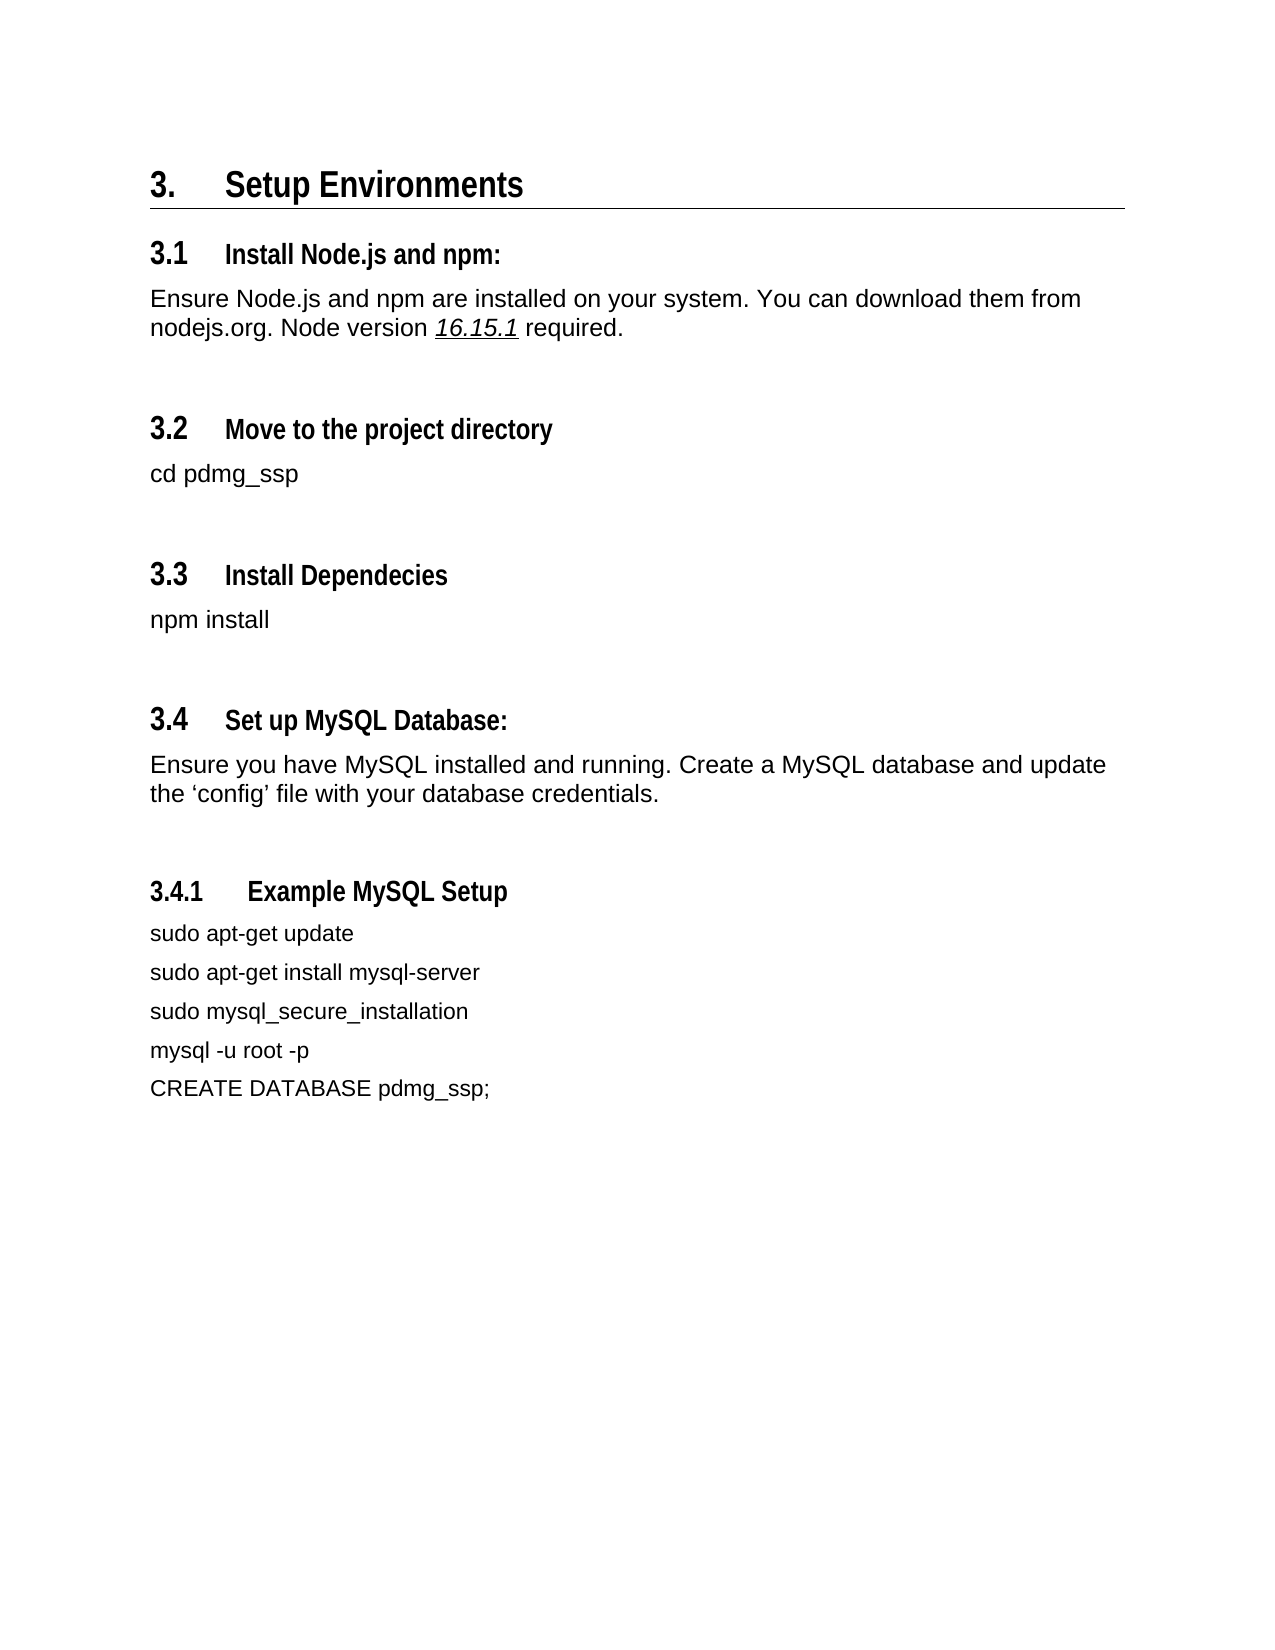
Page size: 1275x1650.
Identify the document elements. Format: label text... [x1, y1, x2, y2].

subtitle Set up MySQL Database: [150, 699, 1125, 738]
text CREATE DATABASE pdmg_ssp; [150, 1075, 1125, 1102]
text sudo apt-get update [150, 920, 1125, 946]
text Ensure you have MySQL installed and running. Create a MySQL database and update the ‘config’ file with your database credentials. [150, 750, 1125, 808]
text Ensure Node.js and npm are installed on your system. You can download them from nodejs.org. Node version 16.15.1 required. [150, 284, 1125, 342]
text cd pdmg_ssp [150, 459, 1125, 488]
text sudo apt-get install mysql-server [150, 959, 1125, 985]
subtitle Example MySQL Setup [150, 874, 1125, 907]
subtitle Setup Environments [150, 162, 1125, 208]
text mysql -u root -p [150, 1037, 1125, 1063]
subtitle Install Node.js and npm: [150, 234, 1125, 272]
subtitle Move to the project directory [150, 408, 1125, 446]
text sudo mysql_secure_installation [150, 998, 1125, 1024]
text npm install [150, 604, 1125, 633]
subtitle Install Dependecies [150, 554, 1125, 592]
